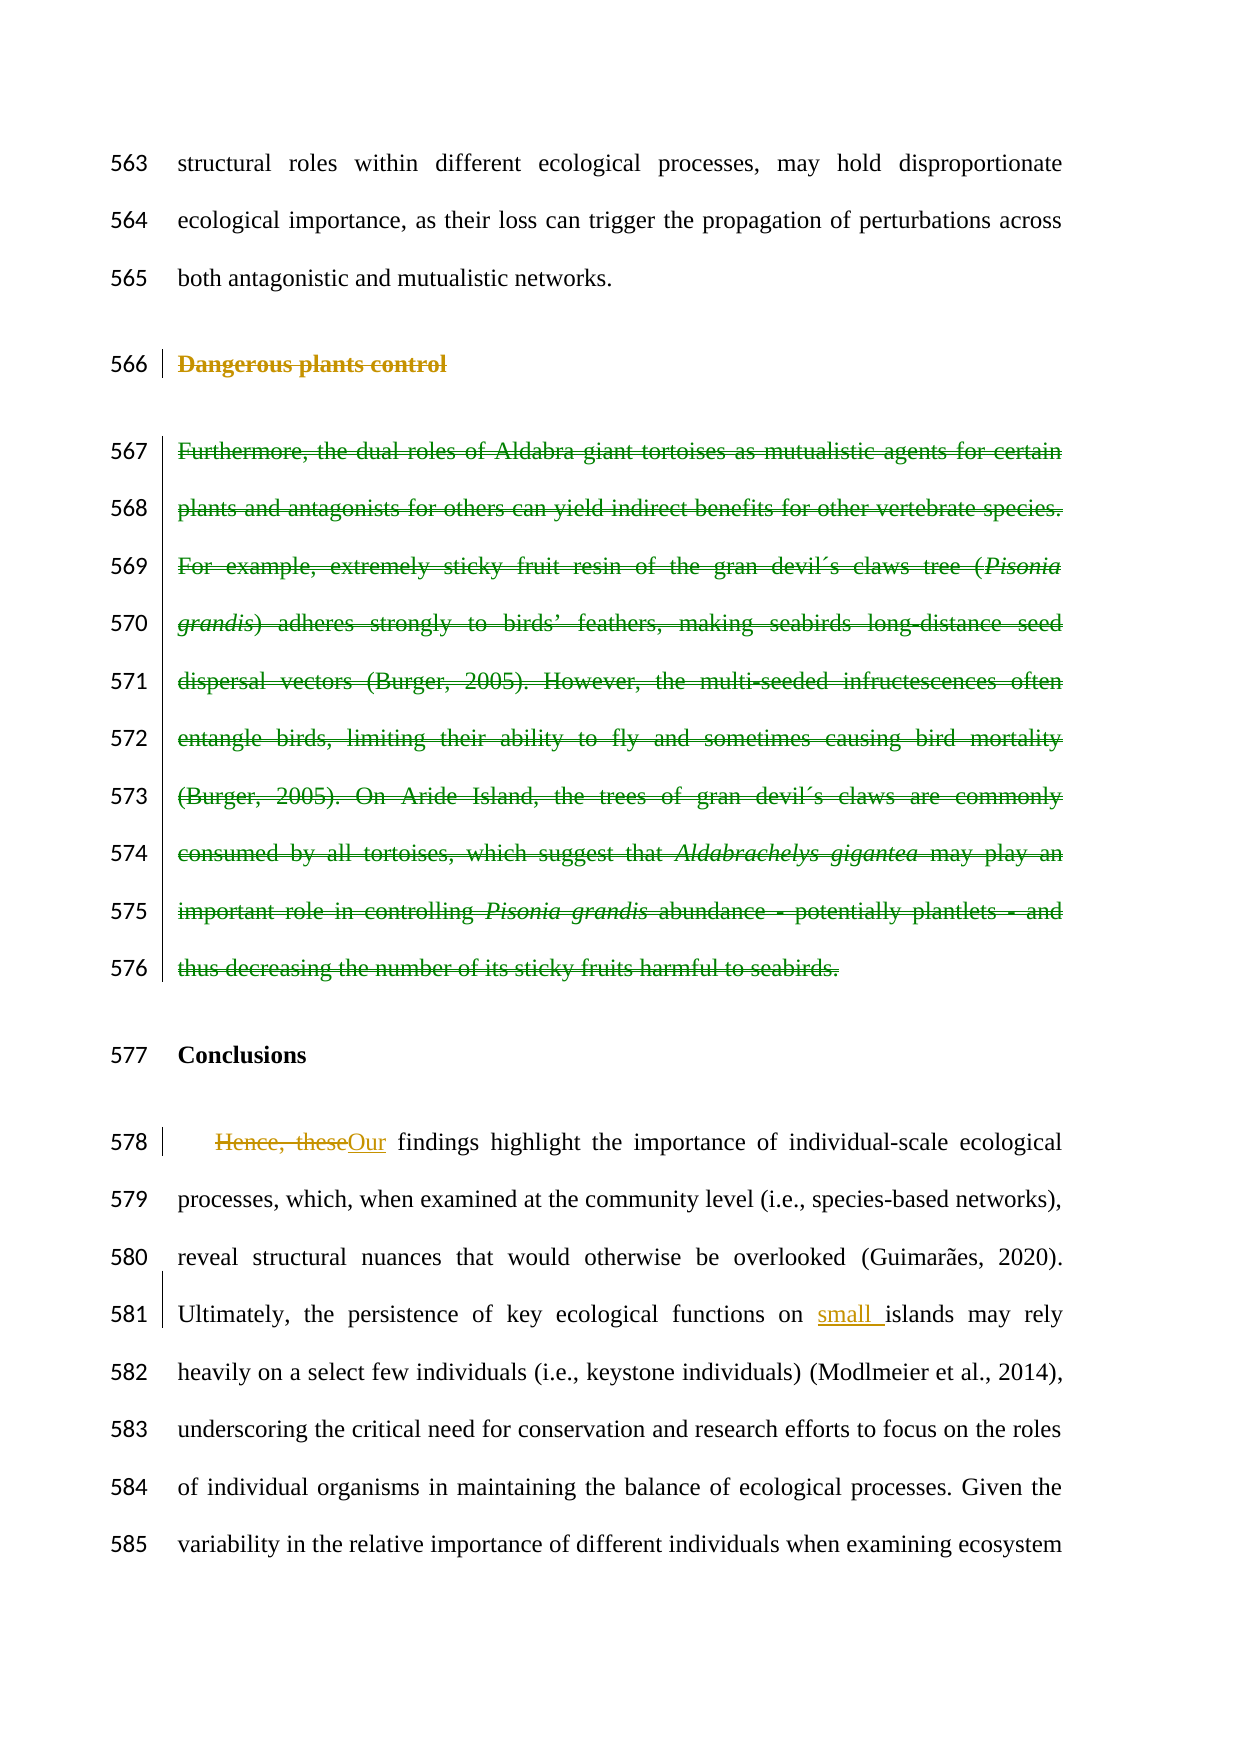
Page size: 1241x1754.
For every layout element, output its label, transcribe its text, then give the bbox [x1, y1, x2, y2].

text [177, 148, 1063, 291]
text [177, 1127, 1063, 1558]
text Conclusions [177, 1040, 1063, 1069]
